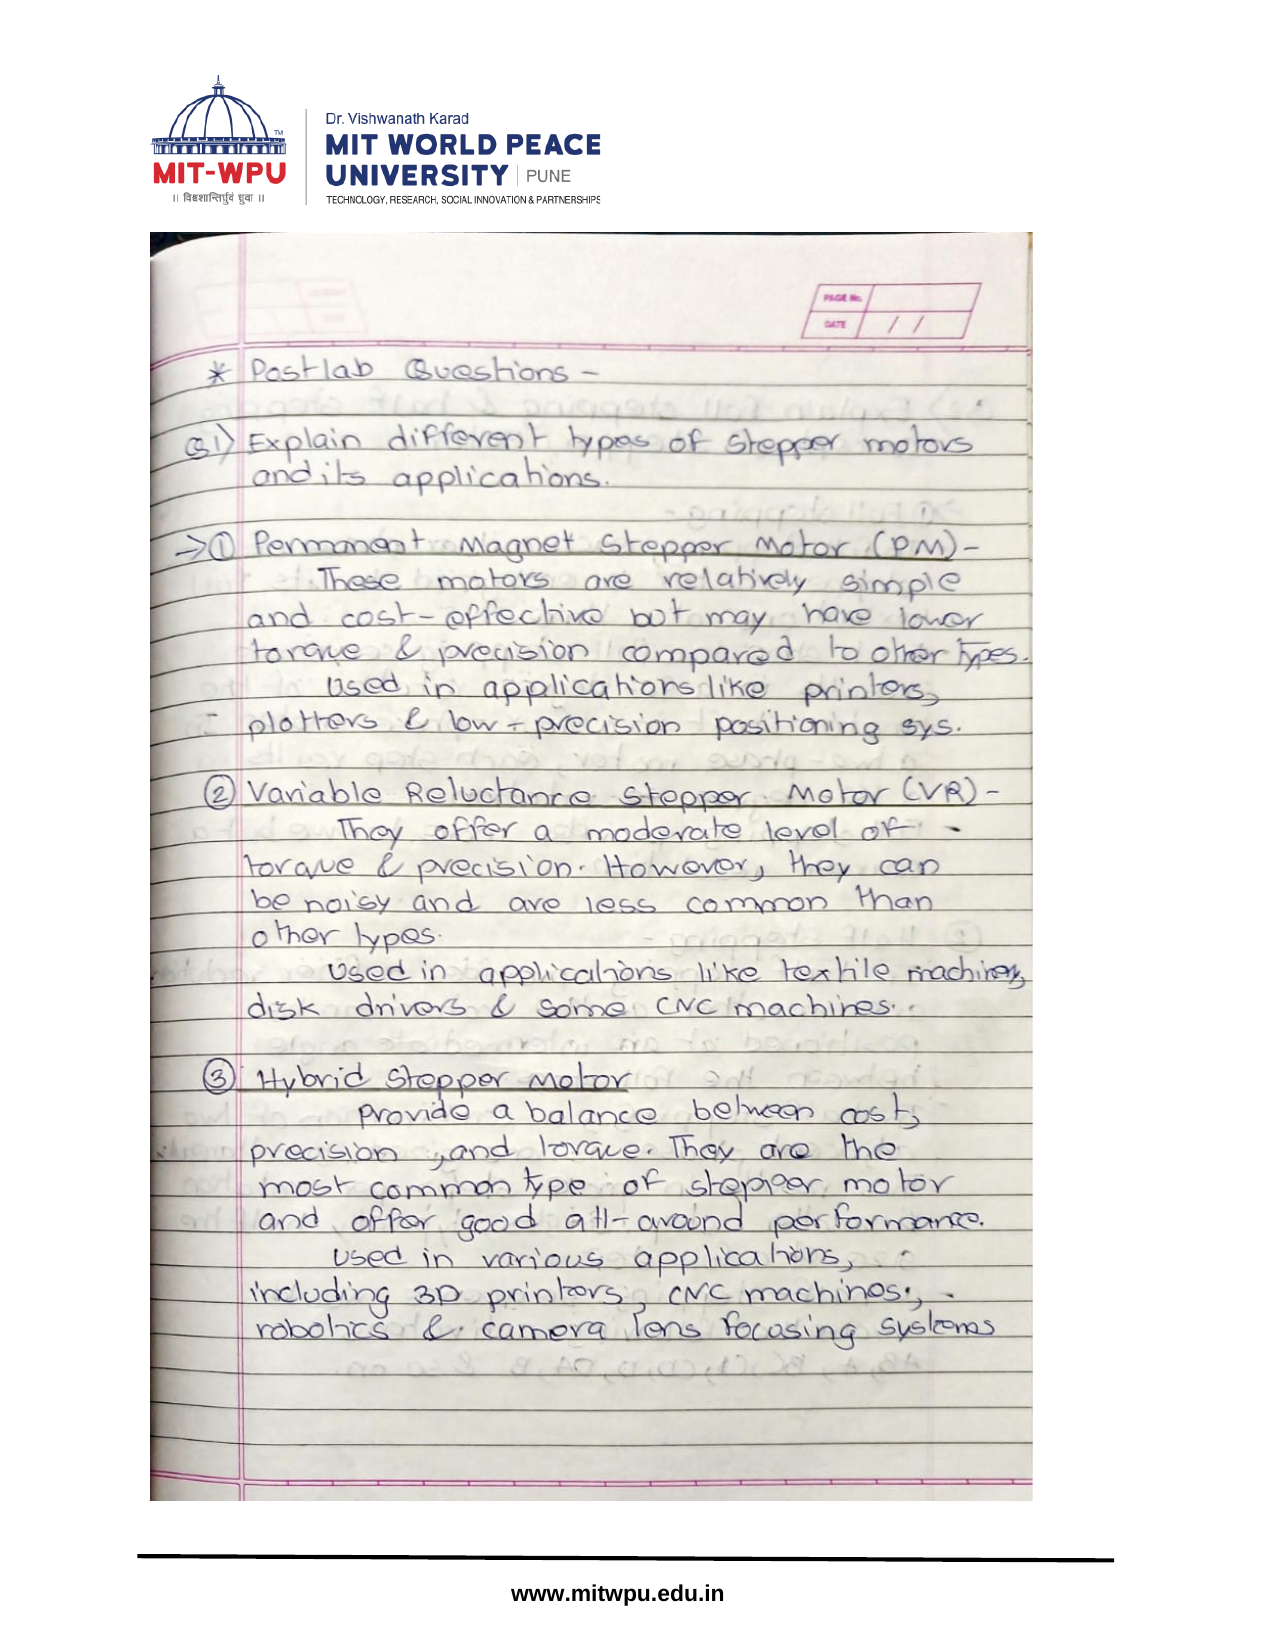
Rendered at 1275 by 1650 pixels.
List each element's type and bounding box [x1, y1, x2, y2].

picture [150, 232, 1033, 1501]
picture [150, 75, 600, 205]
